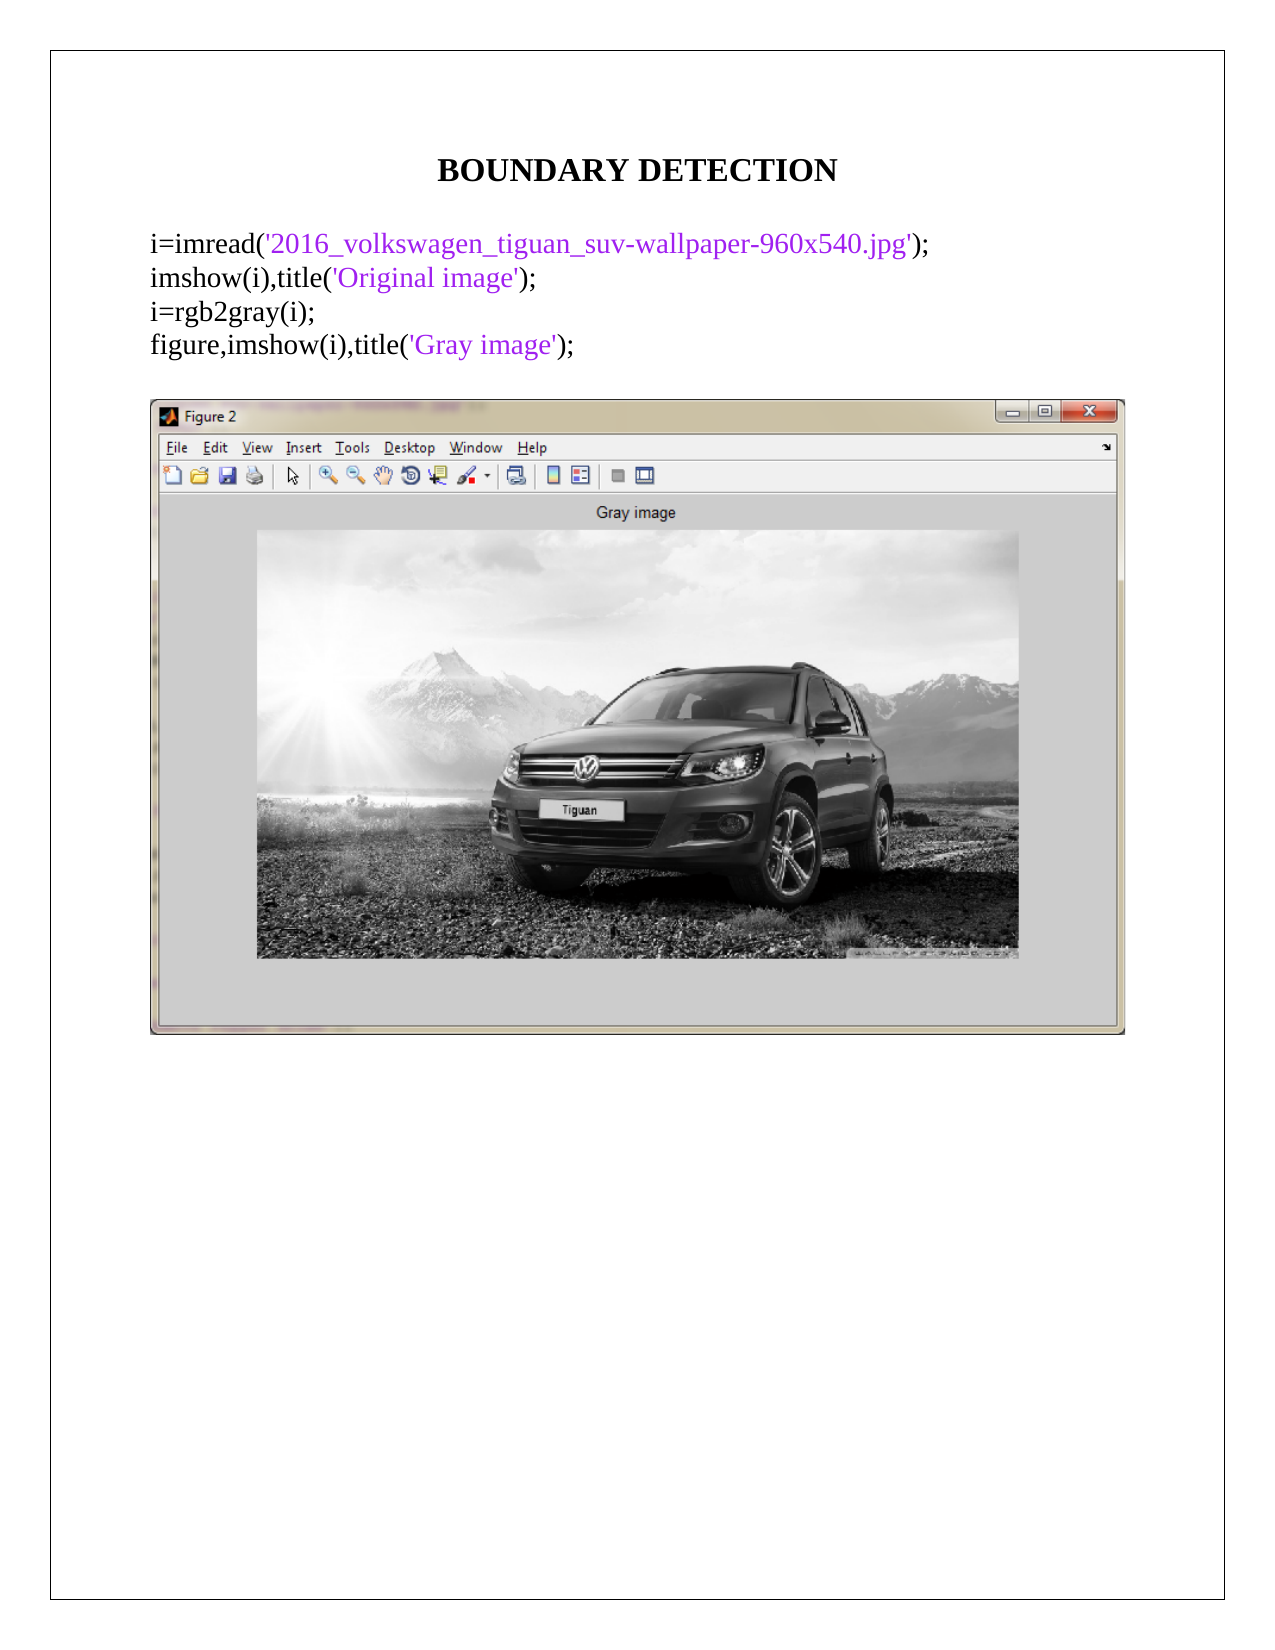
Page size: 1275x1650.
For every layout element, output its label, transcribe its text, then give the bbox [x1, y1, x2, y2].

picture [150, 399, 1125, 1035]
text i=imread('2016_volkswagen_tiguan_suv-wallpaper-960x540.jpg'); [150, 227, 1125, 260]
text BOUNDARY DETECTION [150, 150, 1125, 188]
text i=rgb2gray(i); [150, 294, 1125, 327]
text imshow(i),title('Original image'); [150, 260, 1125, 294]
text figure,imshow(i),title('Gray image'); [150, 327, 1125, 361]
